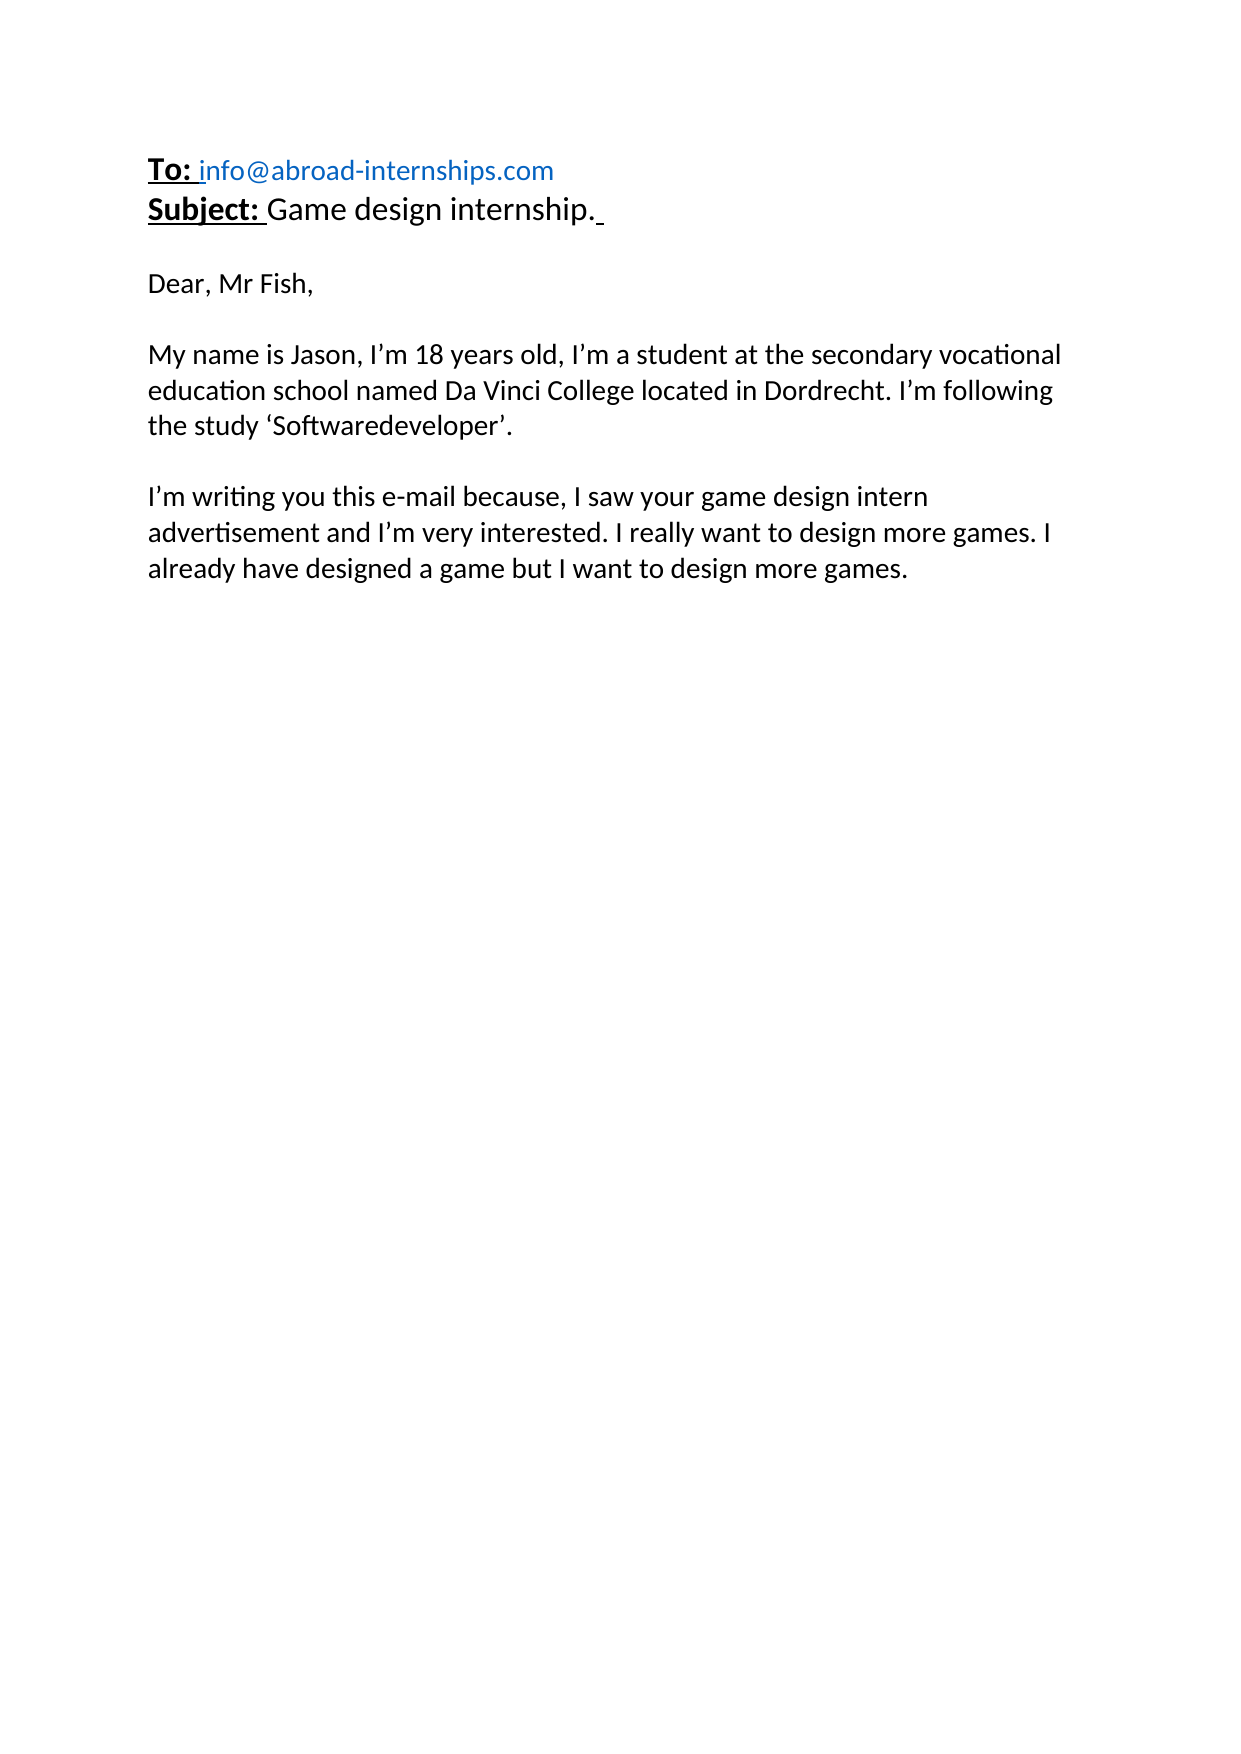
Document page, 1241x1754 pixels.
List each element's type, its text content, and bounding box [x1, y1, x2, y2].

text Dear, Mr Fish, [148, 265, 1093, 300]
text My name is Jason, I’m 18 years old, I’m a student at the secondary vocational education school named Da Vinci College located in Dordrecht. I’m following the study ‘Softwaredeveloper’. [148, 336, 1093, 443]
text To: info@abroad-internships.com [148, 148, 1093, 188]
text I’m writing you this e-mail because, I saw your game design intern advertisement and I’m very interested. I really want to design more games. I already have designed a game but I want to design more games. [148, 478, 1093, 585]
text Subject: Game design internship. [148, 188, 1093, 229]
